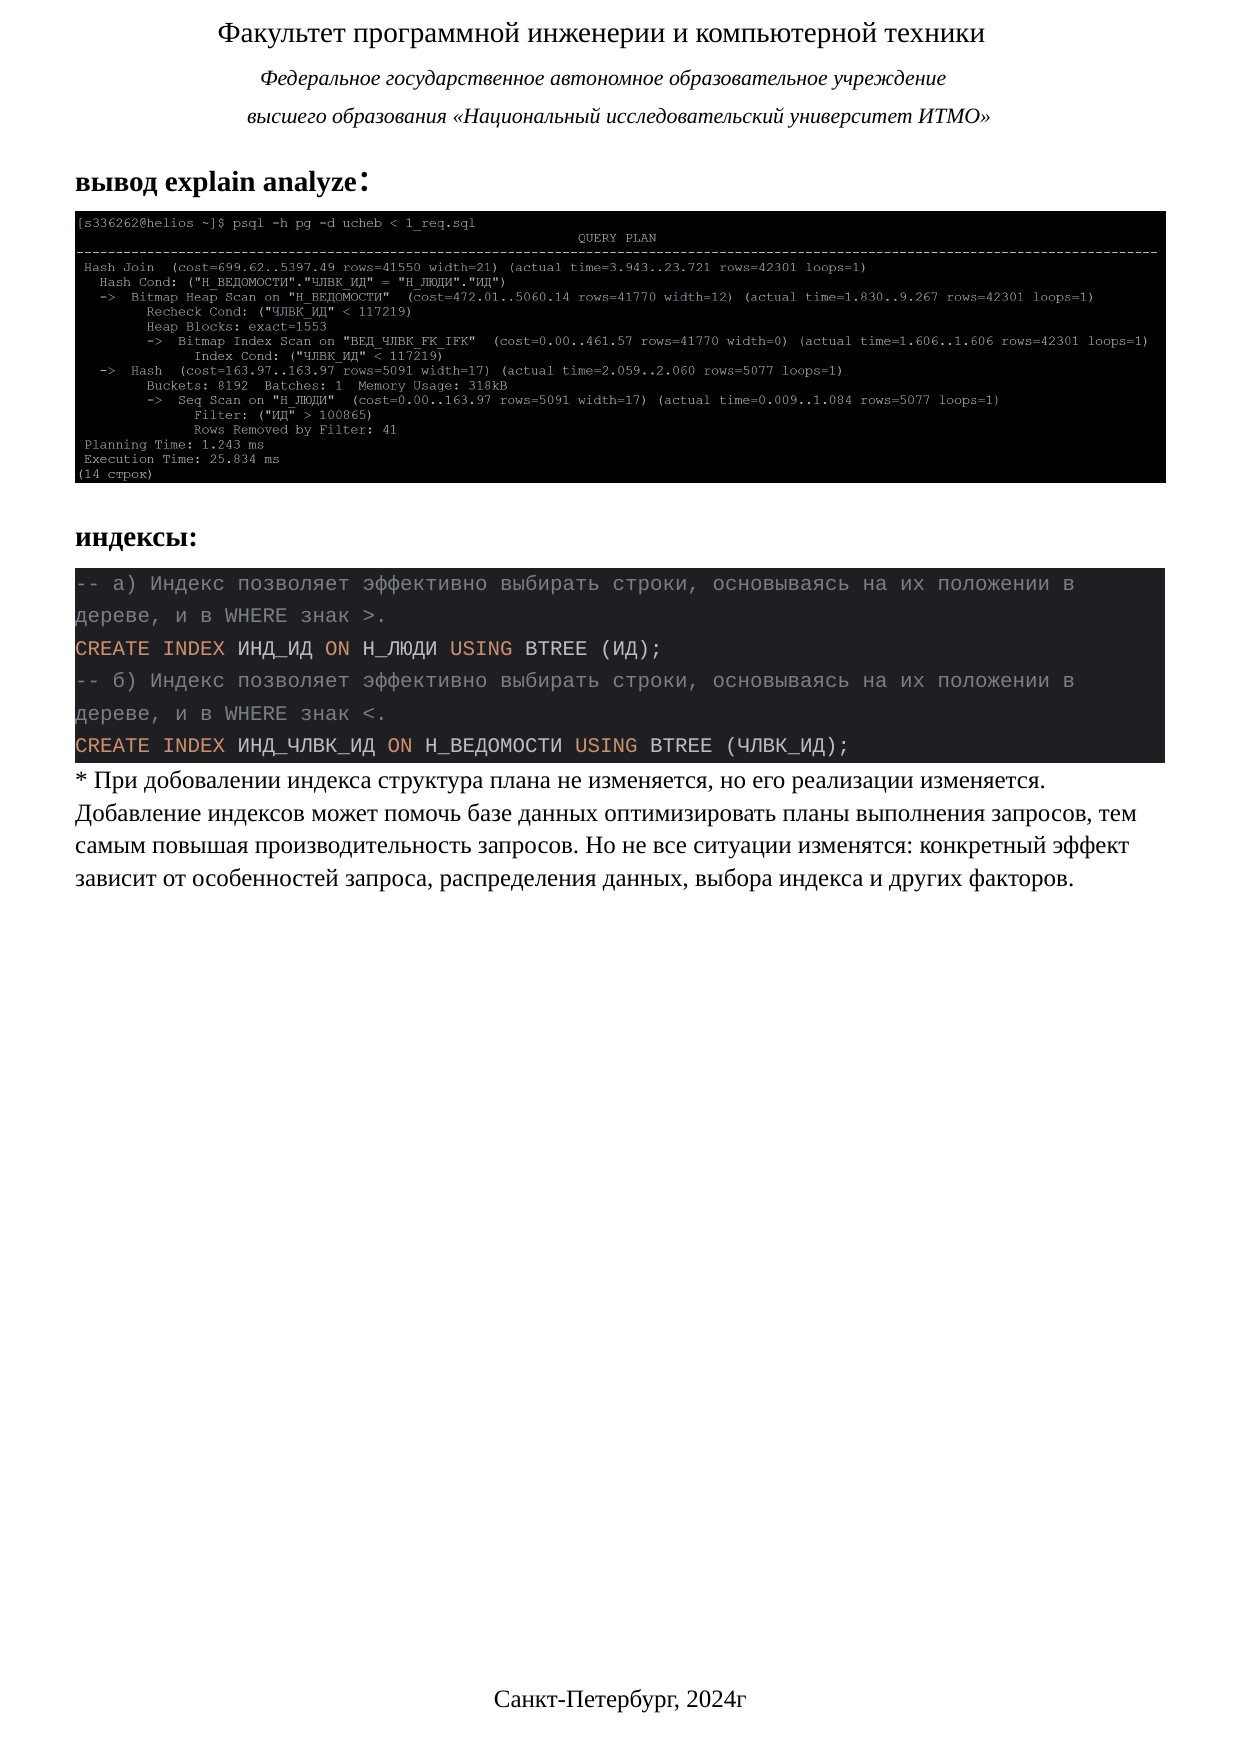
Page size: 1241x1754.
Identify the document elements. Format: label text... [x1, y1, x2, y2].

picture [75, 211, 1166, 483]
text вывод explain analyze： [75, 146, 1165, 211]
text индексы: [75, 503, 1165, 568]
text * При добовалении индекса структура плана не изменяется, но его реализации изменяется. Добавление индексов может помочь базе данных оптимизировать планы выполнения запросов, тем самым повышая производительность запросов. Но не все ситуации изменятся: конкретный эффект зависит от особенностей запроса, распределения данных, выбора индекса и других факторов. [75, 763, 1165, 893]
text -- a) Индекс позволяет эффективно выбирать строки, основываясь на их положении в дереве, и в WHERE знак >. CREATE INDEX ИНД_ИД ON Н_ЛЮДИ USING BTREE (ИД); -- б) Индекс позволяет эффективно выбирать строки, основываясь на их положении в дереве, и в WHERE знак <. CREATE INDEX ИНД_ЧЛВК_ИД ON Н_ВЕДОМОСТИ USING BTREE (ЧЛВК_ИД); [75, 568, 1165, 763]
